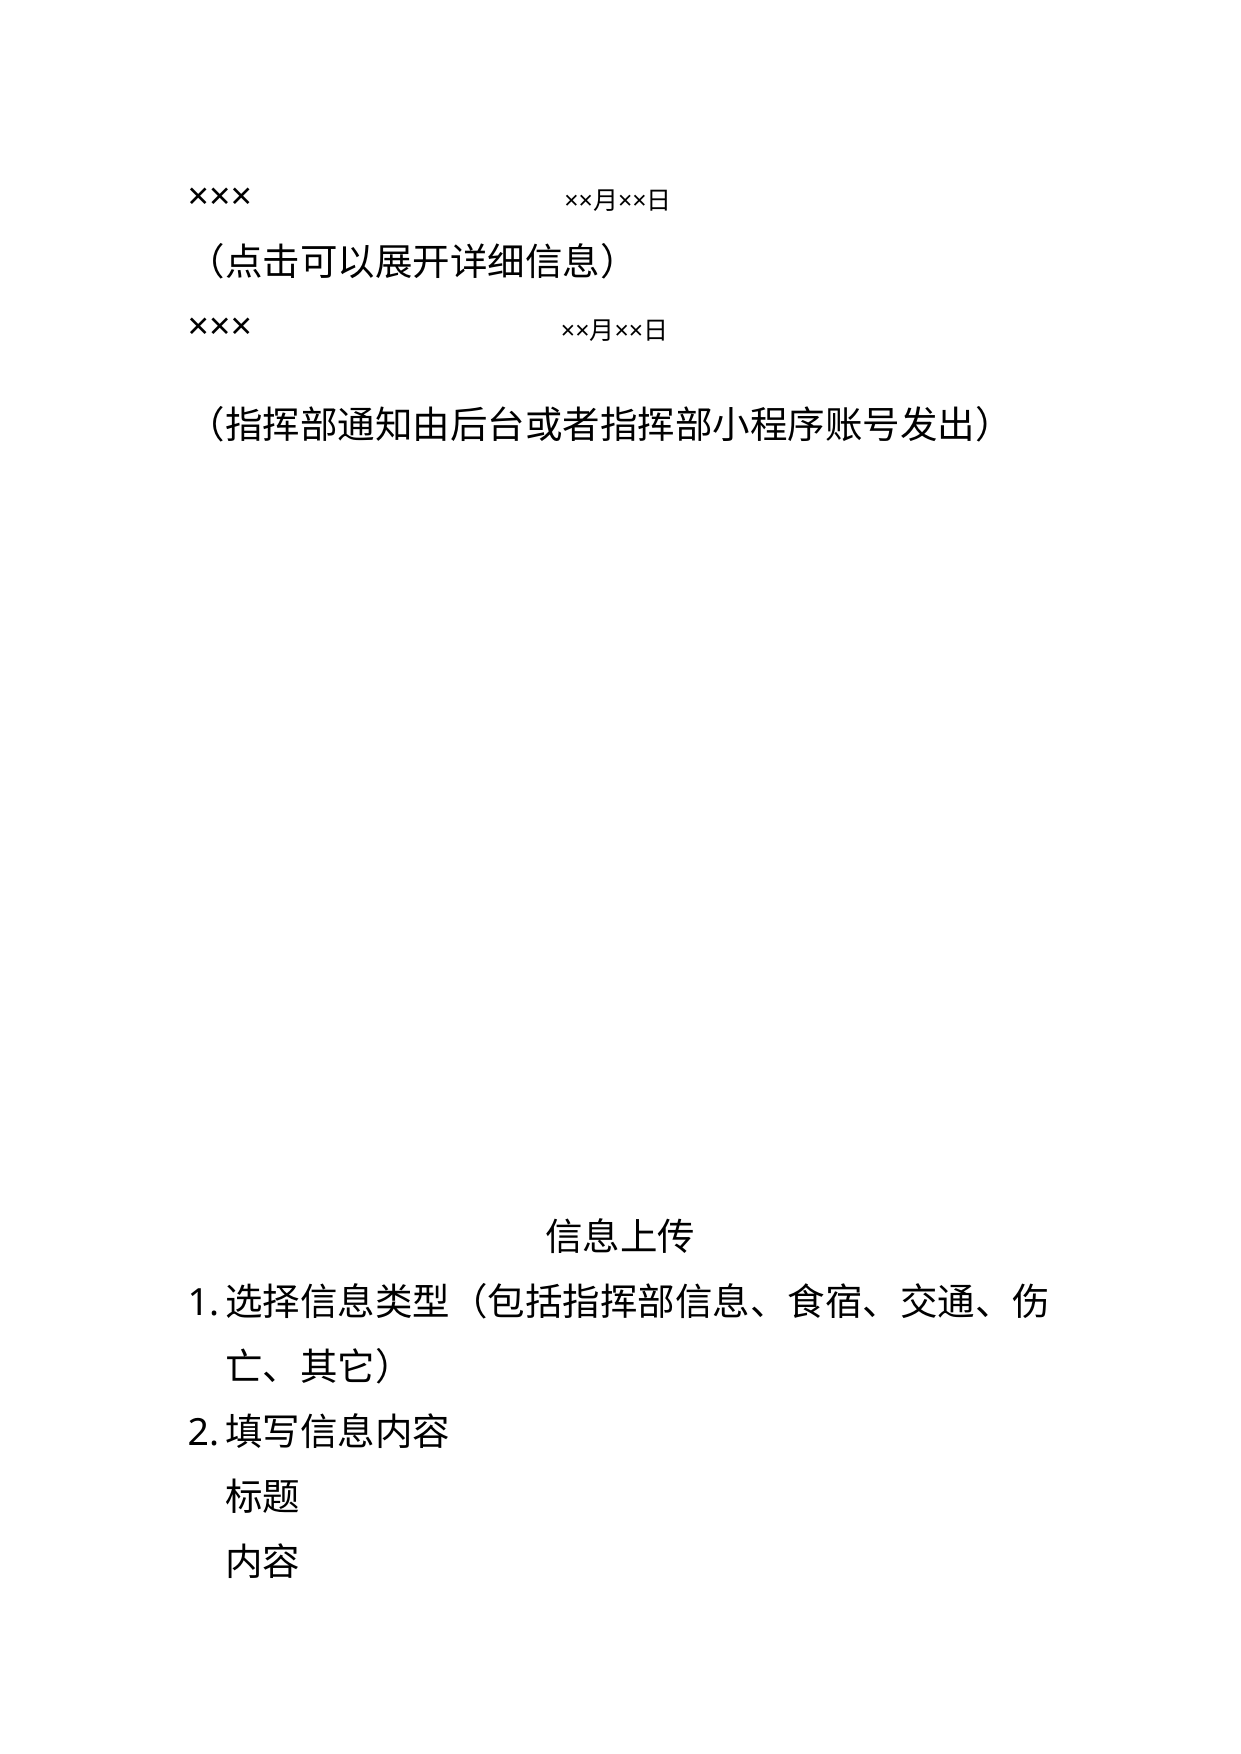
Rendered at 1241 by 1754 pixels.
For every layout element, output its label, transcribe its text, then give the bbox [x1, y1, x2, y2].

text （点击可以展开详细信息） [187, 227, 1053, 292]
text ××× ××月××日 [187, 292, 1053, 357]
list 选择信息类型（包括指挥部信息、食宿、交通、伤亡、其它） [187, 1267, 1053, 1397]
text （指挥部通知由后台或者指挥部小程序账号发出） [187, 389, 1053, 454]
list 标题 [225, 1462, 1053, 1527]
text ××× ××月××日 [187, 162, 1053, 227]
list 填写信息内容 [187, 1397, 1053, 1462]
text 信息上传 [187, 1202, 1053, 1267]
list 内容 [225, 1527, 1053, 1592]
